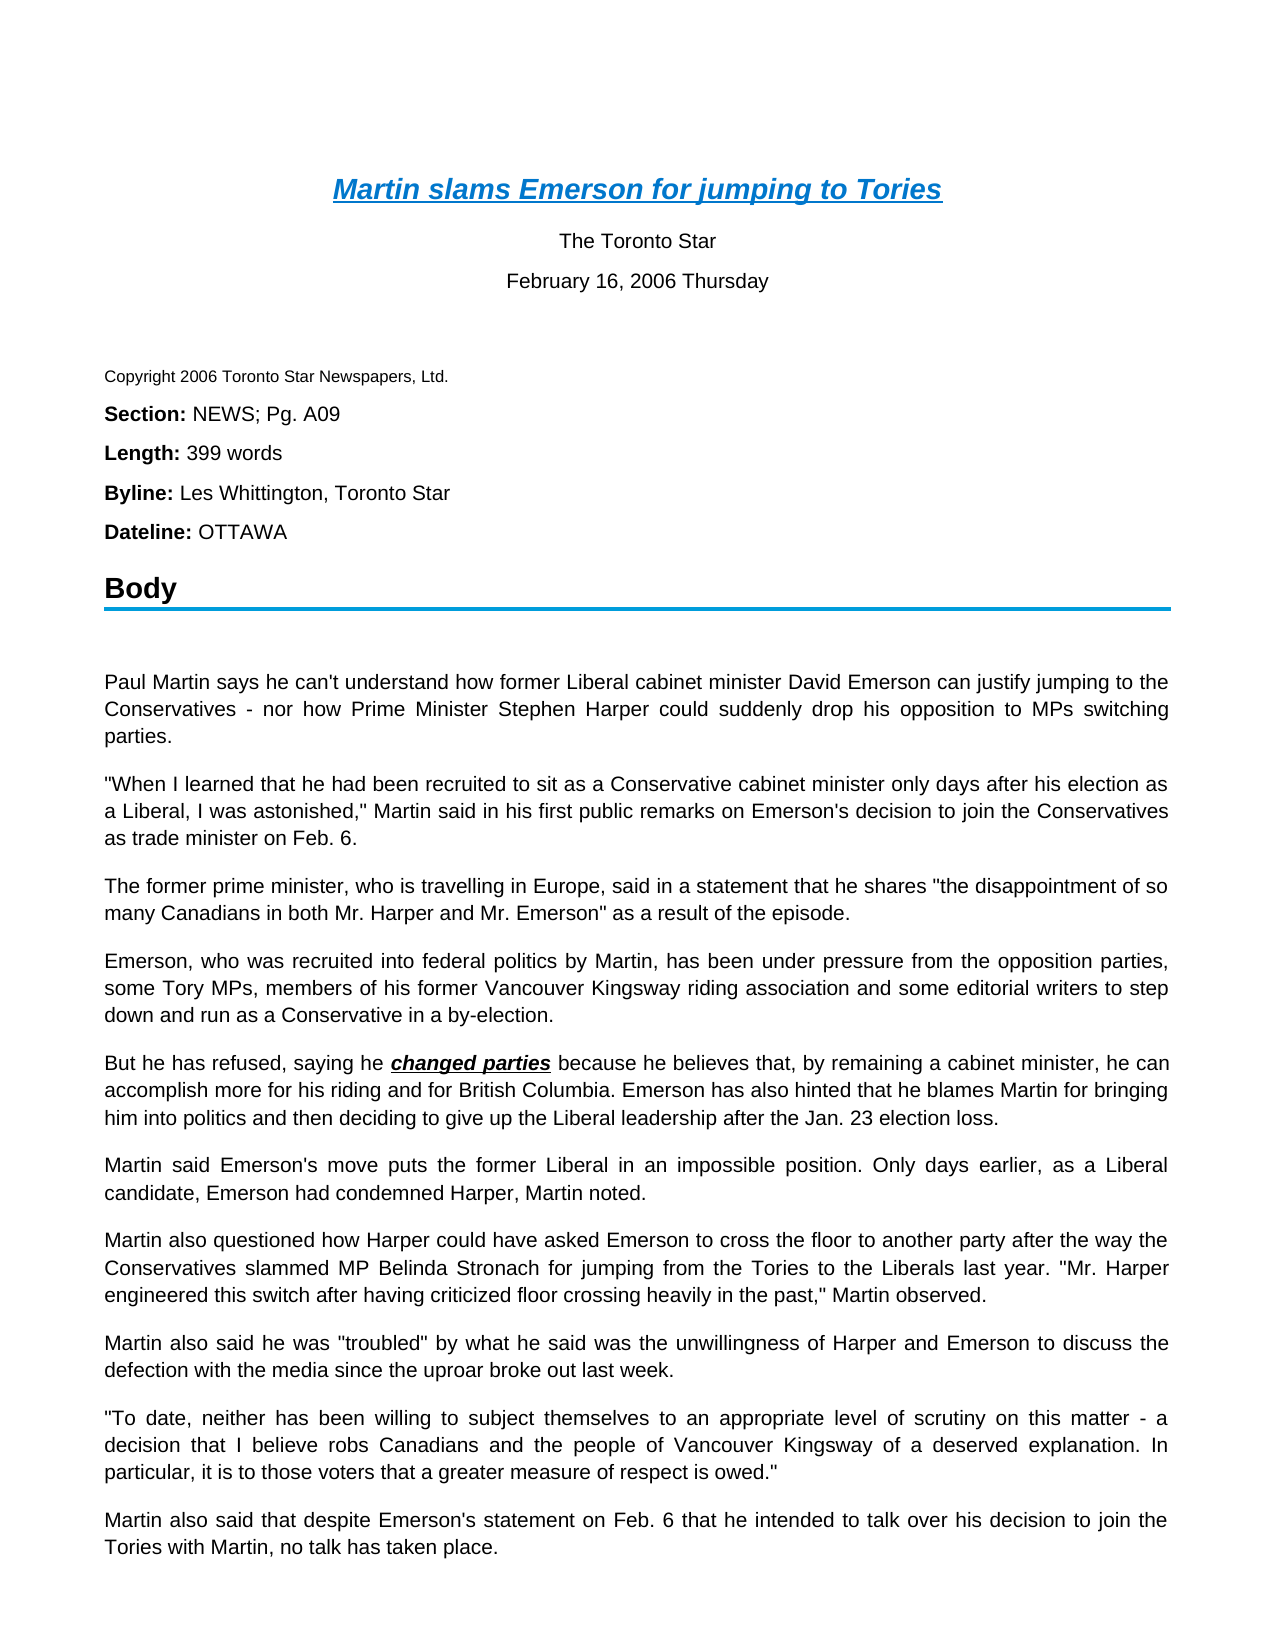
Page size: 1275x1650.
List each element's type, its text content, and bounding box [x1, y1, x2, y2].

text Byline: Les Whittington, Toronto Star [104, 477, 1171, 504]
text Dateline: OTTAWA [104, 517, 1171, 544]
text Length: 399 words [104, 438, 1171, 465]
text Emerson, who was recruited into federal politics by Martin, has been under pressure from the opposition parties, some Tory MPs, members of his former Vancouver Kingsway riding association and some editorial writers to step down and run as a Conservative in a by-election. [104, 946, 1171, 1027]
text Martin also said that despite Emerson's statement on Feb. 6 that he intended to talk over his decision to join the Tories with Martin, no talk has taken place. [104, 1504, 1171, 1558]
text Martin slams Emerson for jumping to Tories [104, 170, 1171, 205]
text "When I learned that he had been recruited to sit as a Conservative cabinet minister only days after his election as a Liberal, I was astonished," Martin said in his first public remarks on Emerson's decision to join the Conservatives as trade minister on Feb. 6. [104, 769, 1171, 850]
text February 16, 2006 Thursday [104, 266, 1171, 293]
text But he has refused, saying he changed parties because he believes that, by remaining a cabinet minister, he can accomplish more for his riding and for British Columbia. Emerson has also hinted that he blames Martin for bringing him into politics and then deciding to give up the Liberal leadership after the Jan. 23 election loss. [104, 1048, 1171, 1129]
text Martin said Emerson's move puts the former Liberal in an impossible position. Only days earlier, as a Liberal candidate, Emerson had condemned Harper, Martin noted. [104, 1150, 1171, 1204]
text Section: NEWS; Pg. A09 [104, 398, 1171, 425]
text Martin also said he was "troubled" by what he said was the unwillingness of Harper and Emerson to discuss the defection with the media since the uproar broke out last week. [104, 1327, 1171, 1381]
text The former prime minister, who is travelling in Europe, said in a statement that he shares "the disappointment of so many Canadians in both Mr. Harper and Mr. Emerson" as a result of the episode. [104, 871, 1171, 925]
text Martin also questioned how Harper could have asked Emerson to cross the floor to another party after the way the Conservatives slammed MP Belinda Stronach for jumping from the Tories to the Liberals last year. "Mr. Harper engineered this switch after having criticized floor crossing heavily in the past," Martin observed. [104, 1225, 1171, 1306]
text The Toronto Star [104, 226, 1171, 253]
text Body [104, 569, 1171, 604]
text Copyright 2006 Toronto Star Newspapers, Ltd. [104, 334, 1171, 386]
text "To date, neither has been willing to subject themselves to an appropriate level of scrutiny on this matter - a decision that I believe robs Canadians and the people of Vancouver Kingsway of a deserved explanation. In particular, it is to those voters that a greater measure of respect is owed." [104, 1402, 1171, 1483]
text Paul Martin says he can't understand how former Liberal cabinet minister David Emerson can justify jumping to the Conservatives - nor how Prime Minister Stephen Harper could suddenly drop his opposition to MPs switching parties. [104, 667, 1171, 748]
